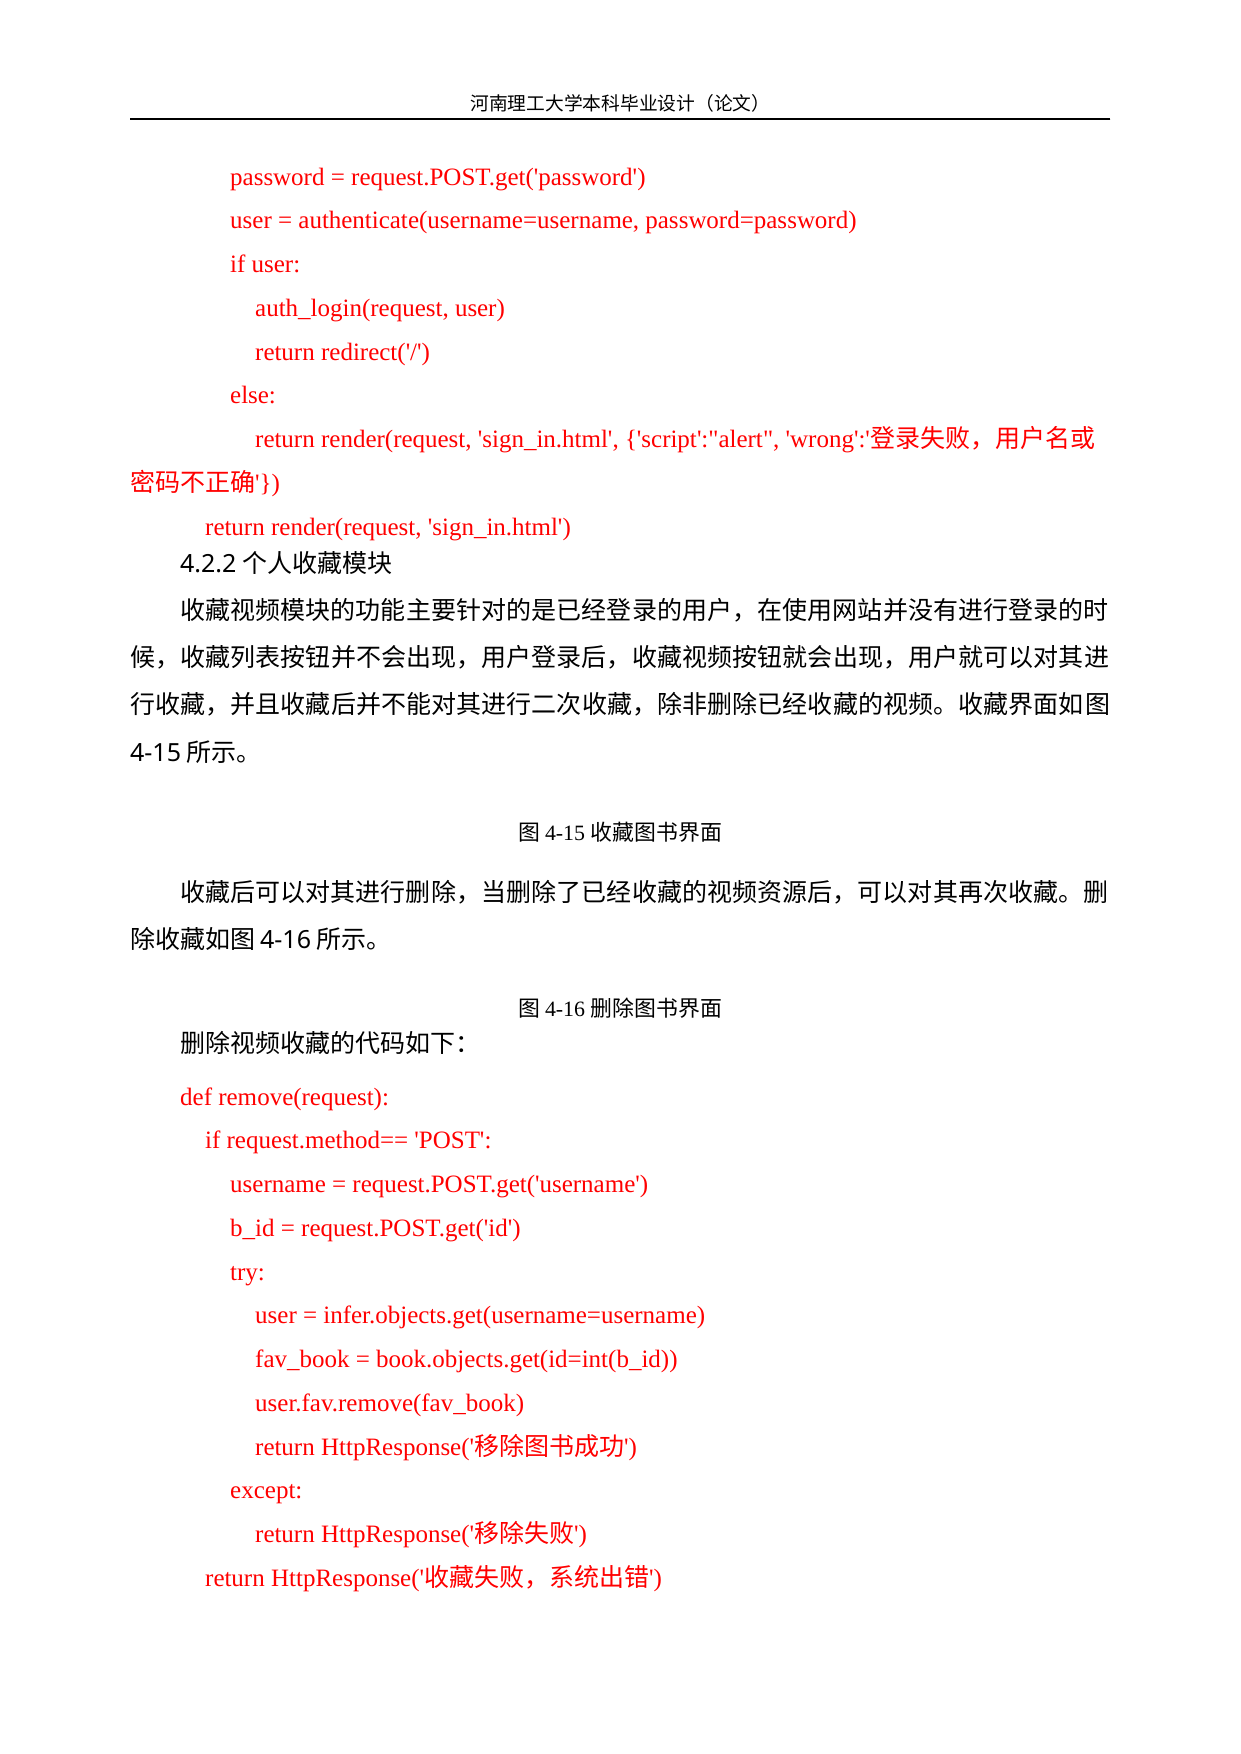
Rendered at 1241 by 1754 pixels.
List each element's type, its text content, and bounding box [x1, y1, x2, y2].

text return HttpResponse('收藏失败，系统出错') [130, 1551, 1110, 1595]
text except: [130, 1464, 1110, 1508]
text try: [130, 1245, 1110, 1289]
text return HttpResponse('移除失败') [130, 1508, 1110, 1551]
subtitle 4.2.2 个人收藏模块 [130, 544, 1110, 580]
text password = request.POST.get('password') [130, 150, 1110, 194]
text user.fav.remove(fav_book) [130, 1376, 1110, 1420]
text user = authenticate(username=username, password=password) [130, 194, 1110, 237]
text if request.method== 'POST': [130, 1114, 1110, 1158]
text def remove(request): [130, 1070, 1110, 1114]
text return HttpResponse('移除图书成功') [130, 1420, 1110, 1464]
text 收藏视频模块的功能主要针对的是已经登录的用户，在使用网站并没有进行登录的时候，收藏列表按钮并不会出现，用户登录后，收藏视频按钮就会出现，用户就可以对其进行收藏，并且收藏后并不能对其进行二次收藏，除非删除已经收藏的视频。收藏界面如图4-15所示。 [130, 591, 1110, 768]
text return render(request, 'sign_in.html') [130, 500, 1110, 544]
text 图4-15 收藏图书界面 [130, 815, 1110, 847]
text auth_login(request, user) [130, 281, 1110, 325]
text else: [130, 369, 1110, 412]
text username = request.POST.get('username') [130, 1158, 1110, 1201]
text 收藏后可以对其进行删除，当删除了已经收藏的视频资源后，可以对其再次收藏。删除收藏如图4-16所示。 [130, 872, 1110, 955]
text 删除视频收藏的代码如下： [130, 1023, 1110, 1059]
text 图4-16 删除图书界面 [130, 991, 1110, 1023]
text fav_book = book.objects.get(id=int(b_id)) [130, 1333, 1110, 1376]
text b_id = request.POST.get('id') [130, 1201, 1110, 1245]
text if user: [130, 237, 1110, 281]
text return redirect('/') [130, 325, 1110, 369]
text return render(request, 'sign_in.html', {'script':"alert", 'wrong':'登录失败，用户名或密码不正确'}) [130, 412, 1110, 500]
text user = infer.objects.get(username=username) [130, 1289, 1110, 1333]
